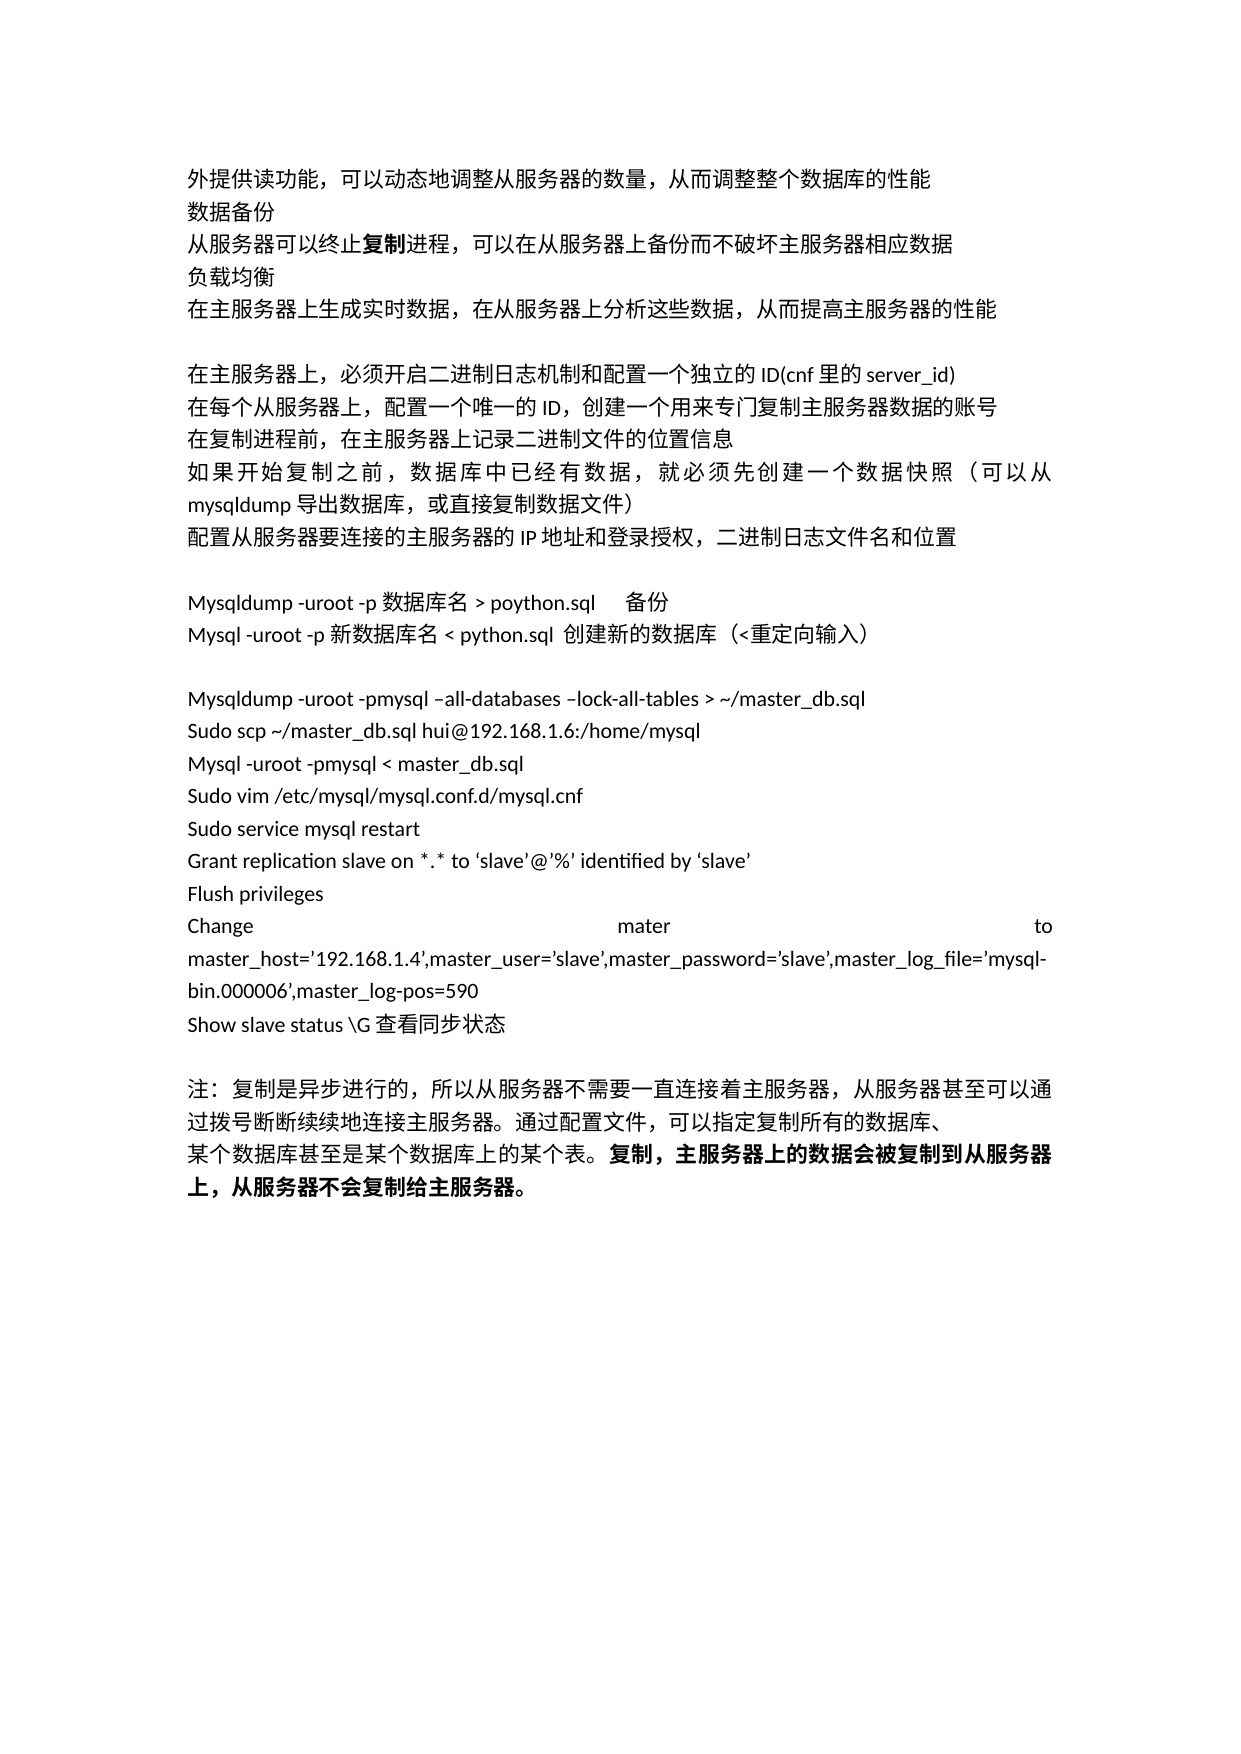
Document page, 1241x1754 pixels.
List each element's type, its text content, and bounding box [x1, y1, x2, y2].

text Mysql -uroot -p 新数据库名 < python.sql 创建新的数据库（<重定向输入） [187, 617, 1053, 649]
text Flush privileges [187, 877, 1053, 909]
text Mysql -uroot -pmysql < master_db.sql [187, 747, 1053, 779]
text 如果开始复制之前，数据库中已经有数据，就必须先创建一个数据快照（可以从mysqldump导出数据库，或直接复制数据文件） [187, 454, 1053, 519]
text Show slave status \G查看同步状态 [187, 1007, 1053, 1039]
text Change mater to master_host=’192.168.1.4’,master_user=’slave’,master_password=’slave’,master_log_file=’mysql-bin.000006’,master_log-pos=590 [187, 909, 1053, 1007]
text 从服务器可以终止复制进程，可以在从服务器上备份而不破坏主服务器相应数据 [187, 227, 1053, 259]
text 在主服务器上，必须开启二进制日志机制和配置一个独立的ID(cnf里的server_id) [187, 357, 1053, 389]
text 数据备份 [187, 194, 1053, 227]
text 在每个从服务器上，配置一个唯一的ID，创建一个用来专门复制主服务器数据的账号 [187, 389, 1053, 422]
text 某个数据库甚至是某个数据库上的某个表。复制，主服务器上的数据会被复制到从服务器上，从服务器不会复制给主服务器。 [187, 1137, 1053, 1202]
text 配置从服务器要连接的主服务器的IP地址和登录授权，二进制日志文件名和位置 [187, 519, 1053, 552]
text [187, 162, 1053, 194]
text Sudo service mysql restart [187, 812, 1053, 844]
text 在复制进程前，在主服务器上记录二进制文件的位置信息 [187, 422, 1053, 454]
text Sudo scp ~/master_db.sql hui@192.168.1.6:/home/mysql [187, 714, 1053, 747]
text Mysqldump -uroot -pmysql –all-databases –lock-all-tables > ~/master_db.sql [187, 682, 1053, 714]
text Sudo vim /etc/mysql/mysql.conf.d/mysql.cnf [187, 779, 1053, 812]
text 注：复制是异步进行的，所以从服务器不需要一直连接着主服务器，从服务器甚至可以通过拨号断断续续地连接主服务器。通过配置文件，可以指定复制所有的数据库、 [187, 1072, 1053, 1137]
text 负载均衡 [187, 259, 1053, 292]
text Grant replication slave on *.* to ‘slave’@’%’ identified by ‘slave’ [187, 844, 1053, 877]
text Mysqldump -uroot -p 数据库名 > poython.sql 备份 [187, 584, 1053, 617]
text 在主服务器上生成实时数据，在从服务器上分析这些数据，从而提高主服务器的性能 [187, 292, 1053, 324]
